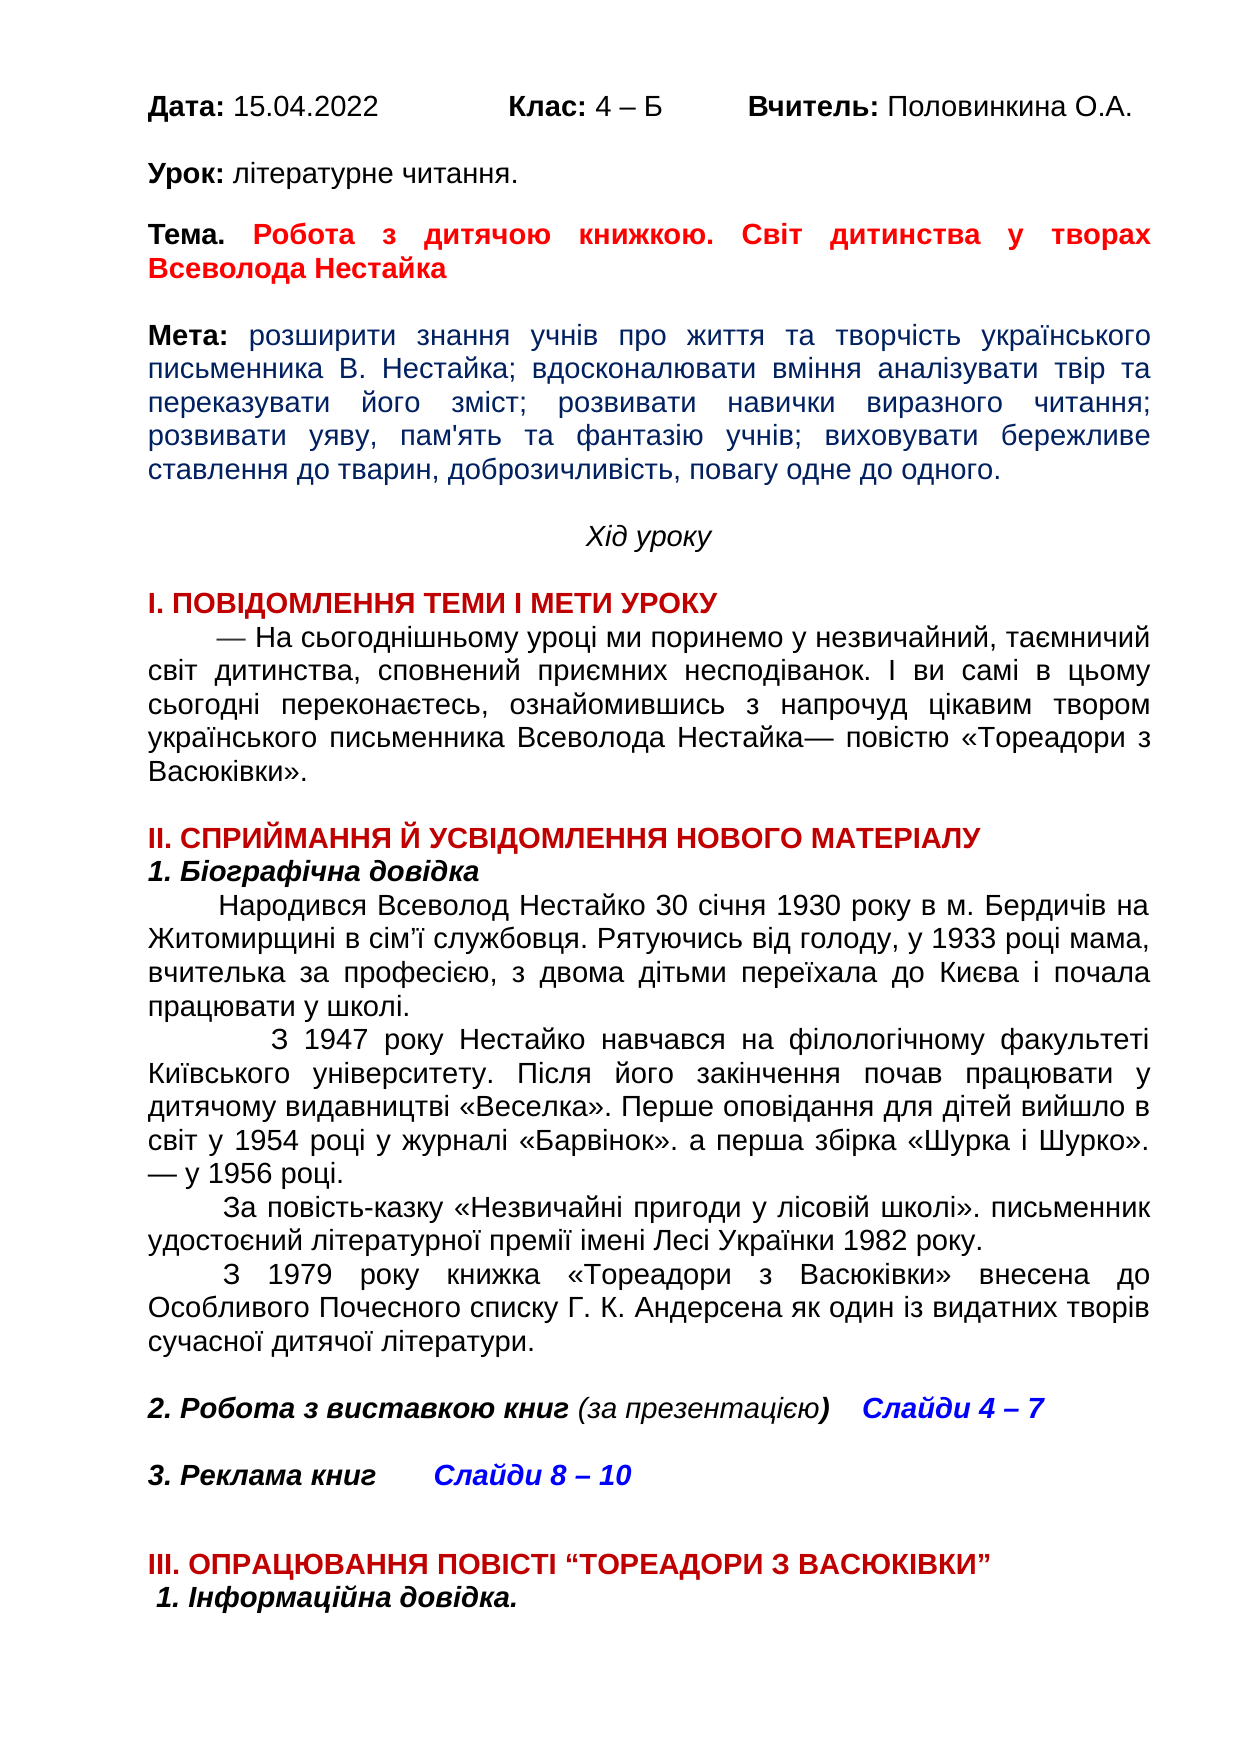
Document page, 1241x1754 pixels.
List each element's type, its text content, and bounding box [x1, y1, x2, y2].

text Мета: розширити знання учнів про життя та творчість українського письменника В. Нестайка; вдосконалювати вміння аналізувати твір та переказувати його зміст; розвивати навички виразного читання; розвивати уяву, пам'ять та фантазію учнів; виховувати бережливе ставлення до тварин, доброзичливість, повагу одне до одного. [148, 318, 1152, 486]
text ІІІ. ОПРАЦЮВАННЯ ПОВІСТІ “ТОРЕАДОРИ З ВАСЮКІВКИ” [148, 1547, 1152, 1580]
text Урок: літературне читання. [148, 156, 1152, 189]
text 3. Реклама книг Слайди 8 – 10 [148, 1458, 1152, 1492]
text ІІ. СПРИЙМАННЯ Й УСВІДОМЛЕННЯ НОВОГО МАТЕРІАЛУ [148, 821, 1152, 854]
text Хід уроку [148, 519, 1152, 553]
text I. ПОВІДОМЛЕННЯ ТЕМИ І МЕТИ УРОКУ [148, 586, 1152, 620]
text З 1979 року книжка «Тореадори з Васюківки» внесена до Особливого Почесного списку Г. К. Андерсена як один із видатних творів сучасної дитячої літератури. [148, 1257, 1152, 1358]
text 1. Біографічна довідка [148, 854, 1152, 888]
text Дата: 15.04.2022 Клас: 4 – Б Вчитель: Половинкина О.А. [148, 88, 1152, 122]
text За повість-казку «Незвичайні пригоди у лісовій школі». письменник удостоєний літературної премії імені Лесі Українки 1982 року. [148, 1190, 1152, 1257]
text Народився Всеволод Нестайко 30 січня 1930 року в м. Бердичів на Житомирщині в сім’ї службовця. Рятуючись від голоду, у 1933 році мама, вчителька за професією, з двома дітьми переїхала до Києва і почала працювати у школі. [148, 888, 1152, 1022]
text 2. Робота з виставкою книг (за презентацією) Слайди 4 – 7 [148, 1391, 1152, 1425]
text Тема. Робота з дитячою книжкою. Світ дитинства у творах Всеволода Нестайка [148, 217, 1152, 284]
text 1. Інформаційна довідка. [148, 1580, 1152, 1614]
text — На сьогоднішньому уроці ми поринемо у незвичайний, таємничий світ дитинства, сповнений приємних несподіванок. І ви самі в цьому сьогодні переконаєтесь, ознайомившись з напрочуд цікавим твором українського письменника Всеволода Нестайка— повістю «Тореадори з Васюківки». [148, 620, 1152, 787]
text З 1947 року Нестайко навчався на філологічному факультеті Київського університету. Після його закінчення почав працювати у дитячому видавництві «Веселка». Перше оповідання для дітей вийшло в світ у 1954 році у журналі «Барвінок». а перша збірка «Шурка і Шурко». — у 1956 році. [148, 1022, 1152, 1190]
